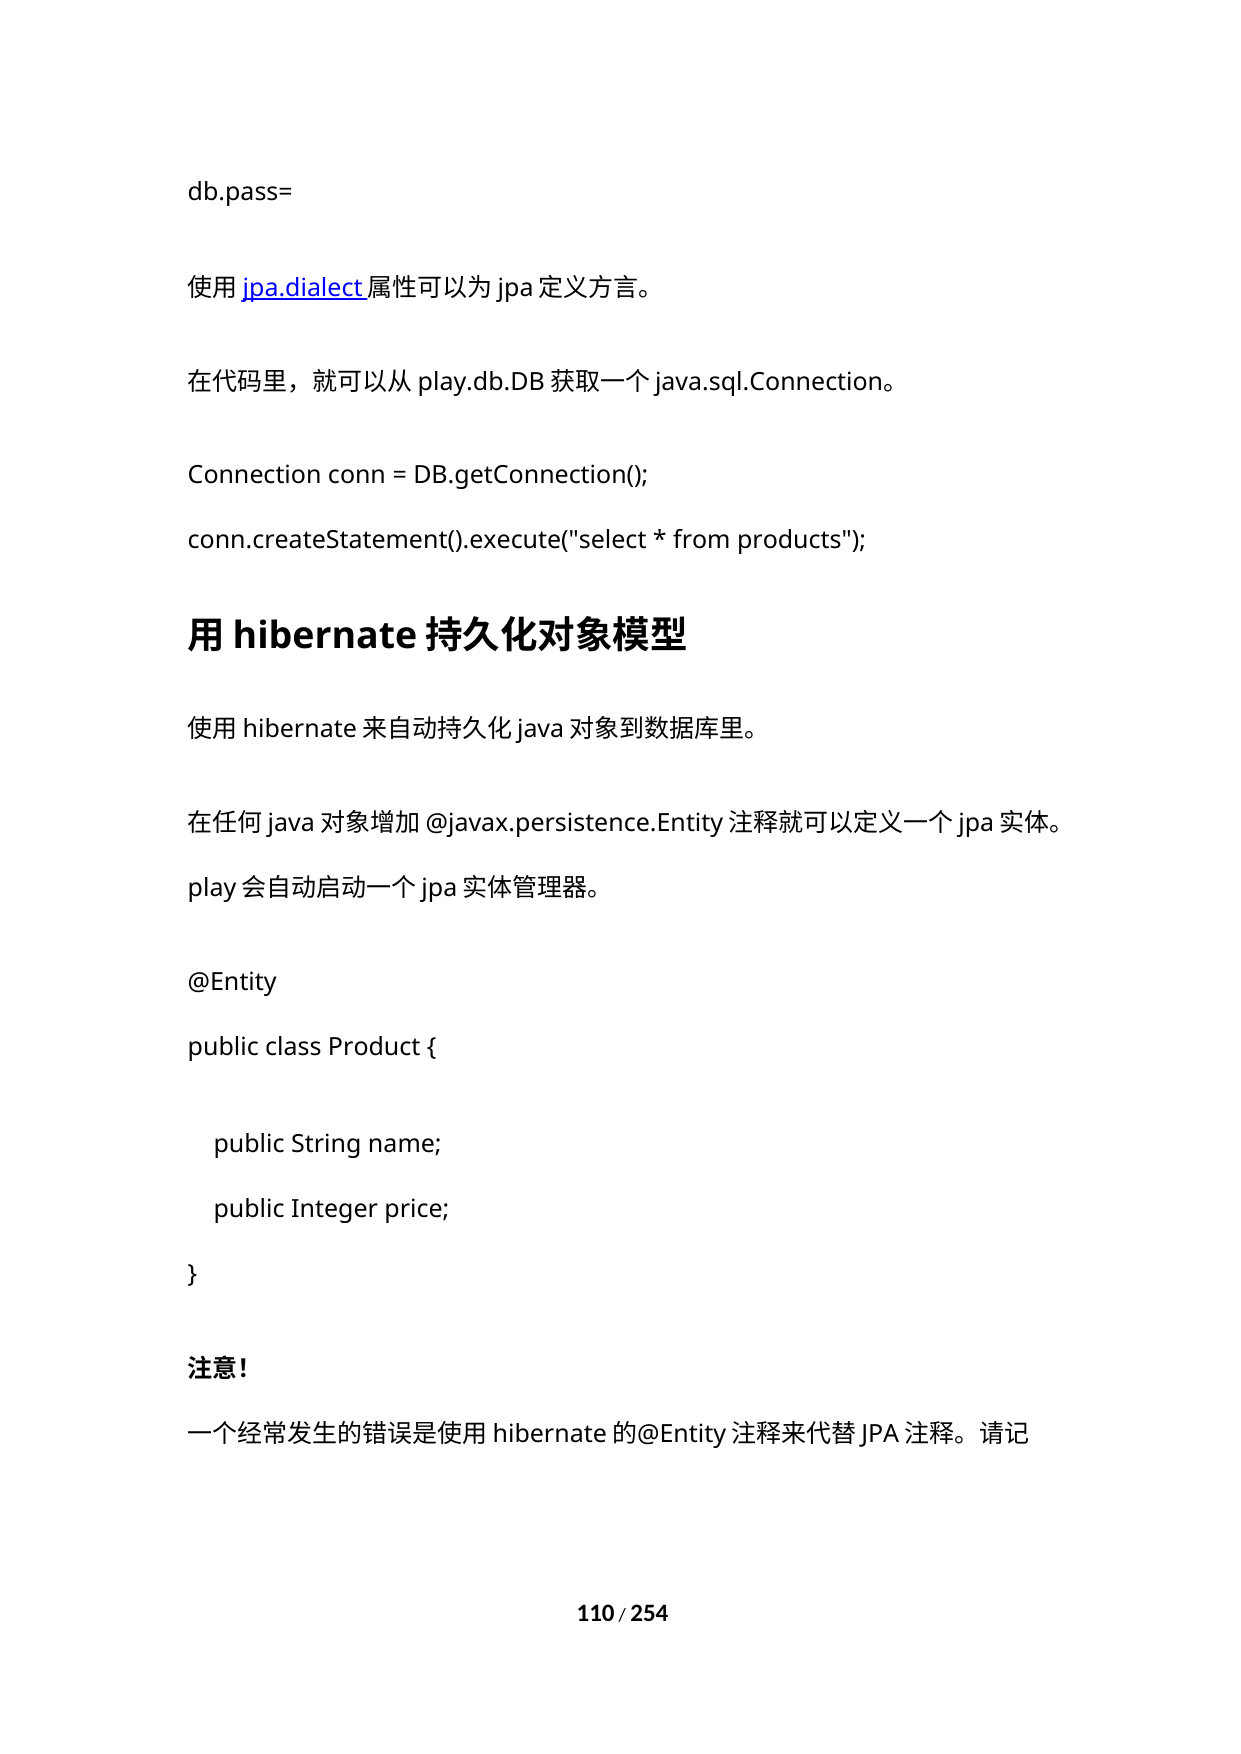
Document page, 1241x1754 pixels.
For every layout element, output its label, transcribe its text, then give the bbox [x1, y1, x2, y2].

text } [187, 1240, 1053, 1305]
text 使用hibernate来自动持久化java对象到数据库里。 [187, 694, 1053, 759]
text public String name; [187, 1110, 1053, 1175]
text 使用jpa.dialect属性可以为jpa定义方言。 [187, 253, 1053, 318]
text db.pass= [187, 158, 1053, 223]
text 在代码里，就可以从play.db.DB获取一个java.sql.Connection。 [187, 347, 1053, 412]
text conn.createStatement().execute("select * from products"); [187, 506, 1053, 571]
text public Integer price; [187, 1175, 1053, 1240]
text @Entity [187, 948, 1053, 1013]
text 在任何java对象增加 @javax.persistence.Entity注释就可以定义一个jpa实体。play会自动启动一个jpa实体管理器。 [187, 788, 1053, 918]
text public class Product { [187, 1013, 1053, 1078]
text 用hibernate持久化对象模型 [187, 600, 1053, 665]
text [187, 1334, 1053, 1464]
text Connection conn = DB.getConnection(); [187, 441, 1053, 506]
